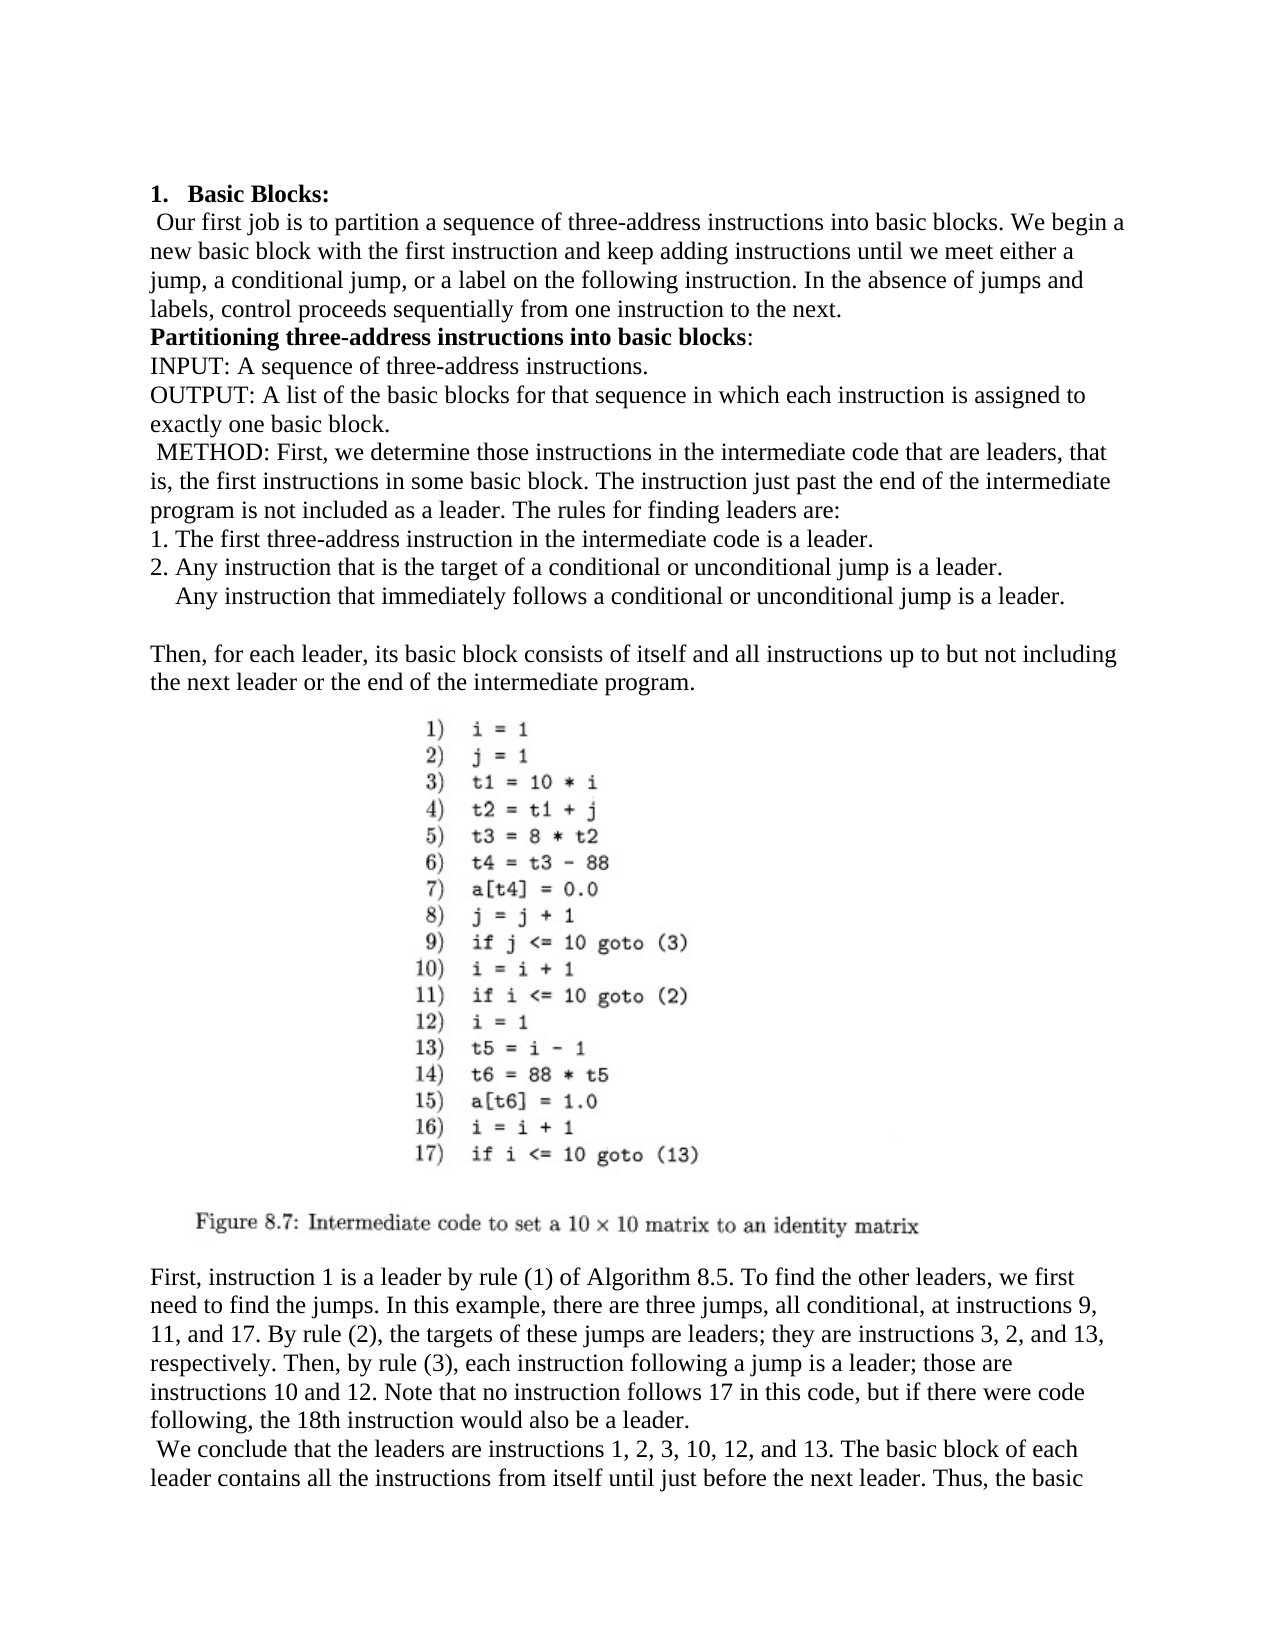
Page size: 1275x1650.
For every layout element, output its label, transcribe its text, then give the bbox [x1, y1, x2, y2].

text 1. The first three-address instruction in the intermediate code is a leader. [150, 524, 1125, 552]
text Our first job is to partition a sequence of three-address instructions into basic blocks. We begin a new basic block with the first instruction and keep adding instructions until we meet either a jump, a conditional jump, or a label on the following instruction. In the absence of jumps and labels, control proceeds sequentially from one instruction to the next. [150, 207, 1125, 322]
text Partitioning three-address instructions into basic blocks: [150, 322, 1125, 351]
text First, instruction 1 is a leader by rule (1) of Algorithm 8.5. To find the other leaders, we first need to find the jumps. In this example, there are three jumps, all conditional, at instructions 9, 11, and 17. By rule (2), the targets of these jumps are leaders; they are instructions 3, 2, and 13, respectively. Then, by rule (3), each instruction following a jump is a leader; those are instructions 10 and 12. Note that no instruction follows 17 in this code, but if there were code following, the 18th instruction would also be a leader. [150, 1262, 1125, 1434]
text METHOD: First, we determine those instructions in the intermediate code that are leaders, that is, the first instructions in some basic block. The instruction just past the end of the intermediate program is not included as a leader. The rules for finding leaders are: [150, 437, 1125, 524]
text OUTPUT: A list of the basic blocks for that sequence in which each instruction is assigned to exactly one basic block. [150, 380, 1125, 437]
picture [150, 696, 942, 1262]
text INPUT: A sequence of three-address instructions. [150, 351, 1125, 380]
list Basic Blocks: [150, 179, 1125, 207]
text Any instruction that immediately follows a conditional or unconditional jump is a leader. [150, 581, 1125, 610]
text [150, 1434, 1125, 1492]
text Then, for each leader, its basic block consists of itself and all instructions up to but not including the next leader or the end of the intermediate program. [150, 639, 1125, 696]
text 2. Any instruction that is the target of a conditional or unconditional jump is a leader. [150, 552, 1125, 581]
